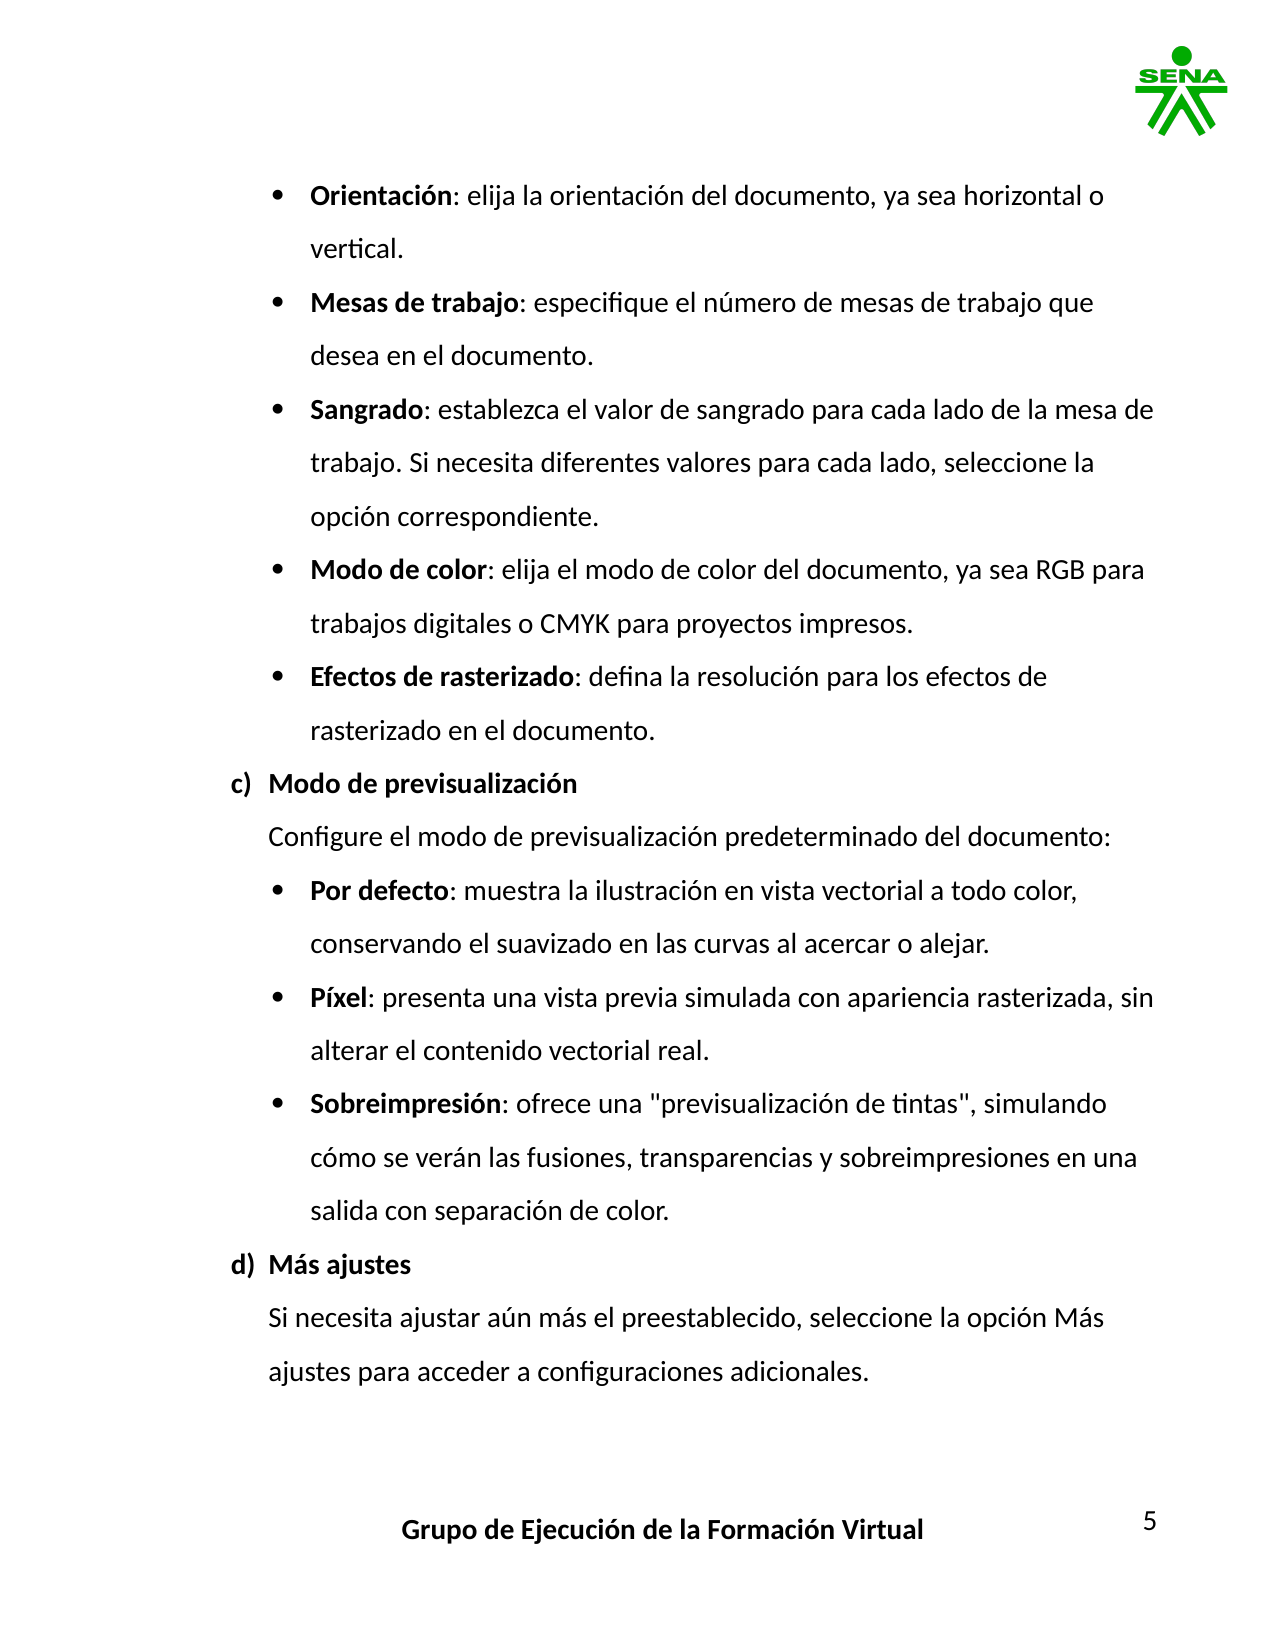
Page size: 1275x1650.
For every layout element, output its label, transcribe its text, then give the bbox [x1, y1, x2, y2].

list Configure el modo de previsualización predeterminado del documento: [268, 818, 1157, 854]
list Por defecto: muestra la ilustración en vista vectorial a todo color, conservando el suavizado en las curvas al acercar o alejar. [273, 872, 1157, 961]
picture [1135, 46, 1228, 136]
list Mesas de trabajo: especifique el número de mesas de trabajo que desea en el documento. [273, 284, 1157, 373]
list Efectos de rasterizado: defina la resolución para los efectos de rasterizado en el documento. [273, 658, 1157, 747]
list Modo de color: elija el modo de color del documento, ya sea RGB para trabajos digitales o CMYK para proyectos impresos. [273, 551, 1157, 640]
list Más ajustes [231, 1246, 1157, 1282]
list Sobreimpresión: ofrece una "previsualización de tintas", simulando cómo se verán las fusiones, transparencias y sobreimpresiones en una salida con separación de color. [273, 1086, 1157, 1228]
list Sangrado: establezca el valor de sangrado para cada lado de la mesa de trabajo. Si necesita diferentes valores para cada lado, seleccione la opción correspondiente. [273, 391, 1157, 533]
list Orientación: elija la orientación del documento, ya sea horizontal o vertical. [273, 177, 1157, 266]
list Píxel: presenta una vista previa simulada con apariencia rasterizada, sin alterar el contenido vectorial real. [273, 979, 1157, 1068]
list Si necesita ajustar aún más el preestablecido, seleccione la opción Más ajustes para acceder a configuraciones adicionales. [268, 1299, 1157, 1388]
list Modo de previsualización [231, 765, 1157, 801]
